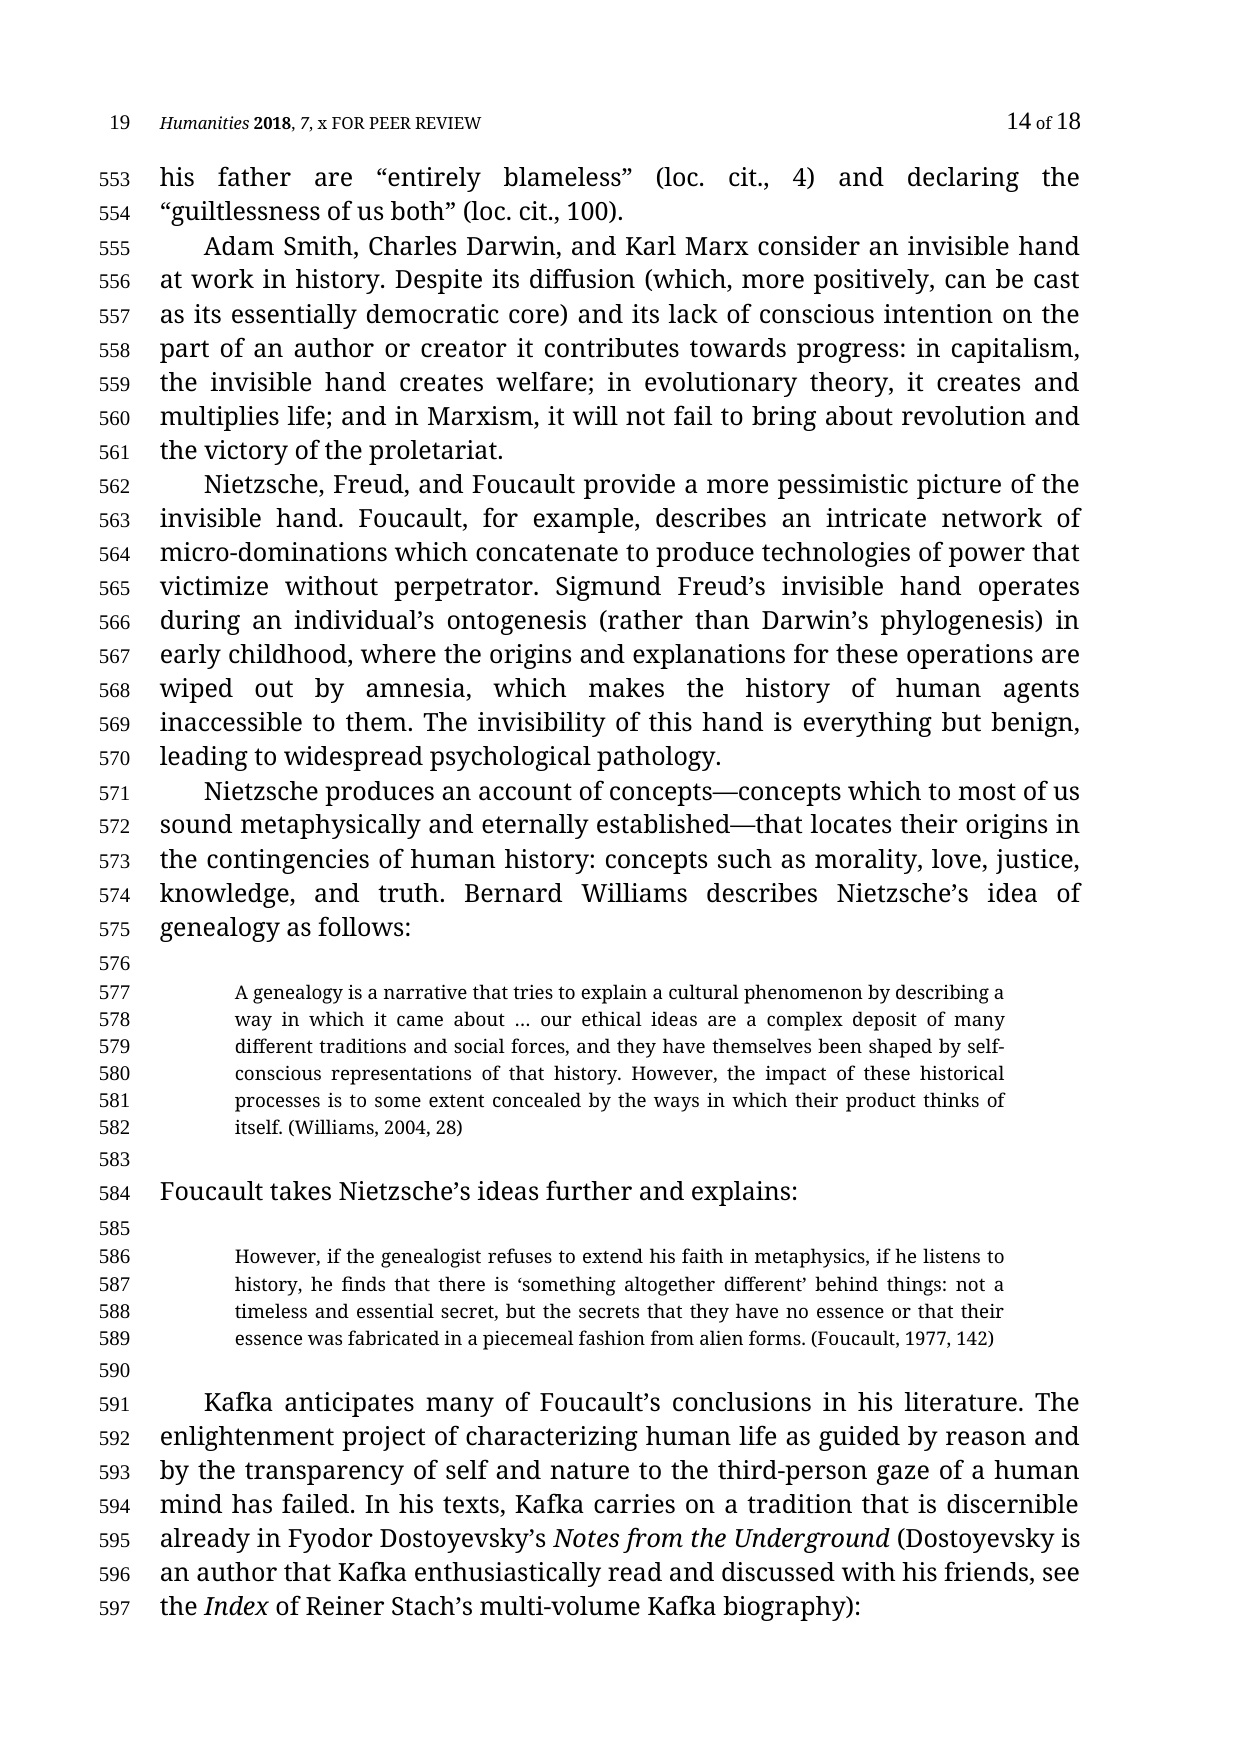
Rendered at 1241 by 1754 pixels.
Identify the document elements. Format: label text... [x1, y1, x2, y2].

text Nietzsche, Freud, and Foucault provide a more pessimistic picture of the invisible hand. Foucault, for example, describes an intricate network of micro-dominations which concatenate to produce technologies of power that victimize without perpetrator. Sigmund Freud’s invisible hand operates during an individual’s ontogenesis (rather than Darwin’s phylogenesis) in early childhood, where the origins and explanations for these operations are wiped out by amnesia, which makes the history of human agents inaccessible to them. The invisibility of this hand is everything but benign, leading to widespread psychological pathology. [159, 467, 1081, 773]
text A genealogy is a narrative that tries to explain a cultural phenomenon by describing a way in which it came about … our ethical ideas are a complex deposit of many different traditions and social forces, and they have themselves been shaped by self-conscious representations of that history. However, the impact of these historical processes is to some extent concealed by the ways in which their product thinks of itself. (Williams, 2004, 28) [234, 977, 1006, 1140]
text Nietzsche produces an account of concepts—concepts which to most of us sound metaphysically and eternally established—that locates their origins in the contingencies of human history: concepts such as morality, love, justice, knowledge, and truth. Bernard Williams describes Nietzsche’s idea of genealogy as follows: [159, 773, 1081, 943]
text Adam Smith, Charles Darwin, and Karl Marx consider an invisible hand at work in history. Despite its diffusion (which, more positively, can be cast as its essentially democratic core) and its lack of conscious intention on the part of an author or creator it contributes towards progress: in capitalism, the invisible hand creates welfare; in evolutionary theory, it creates and multiplies life; and in Marxism, it will not fail to bring about revolution and the victory of the proletariat. [159, 228, 1081, 467]
text Foucault takes Nietzsche’s ideas further and explains: [159, 1174, 1081, 1208]
